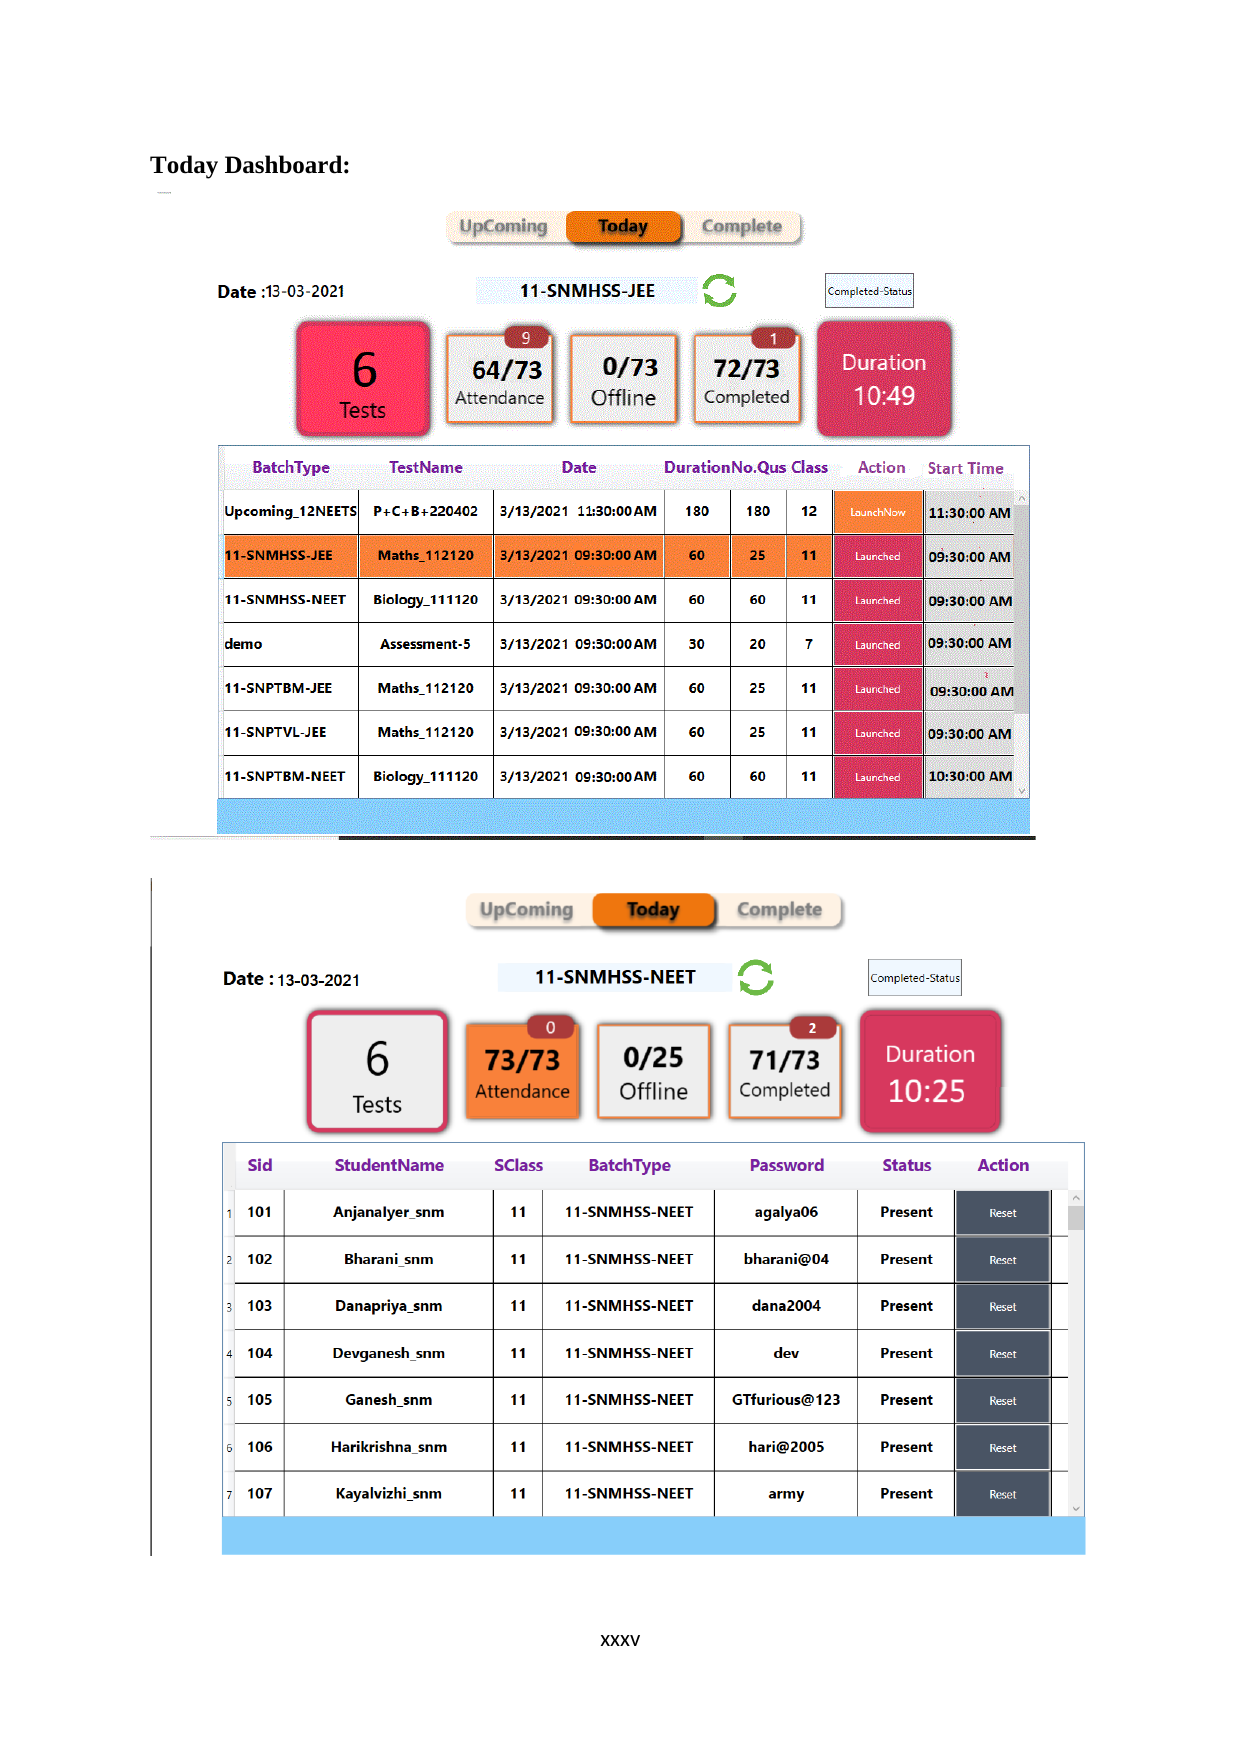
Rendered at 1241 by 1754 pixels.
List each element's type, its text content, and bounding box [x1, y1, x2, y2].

picture [150, 878, 1091, 1556]
picture [150, 192, 1036, 840]
